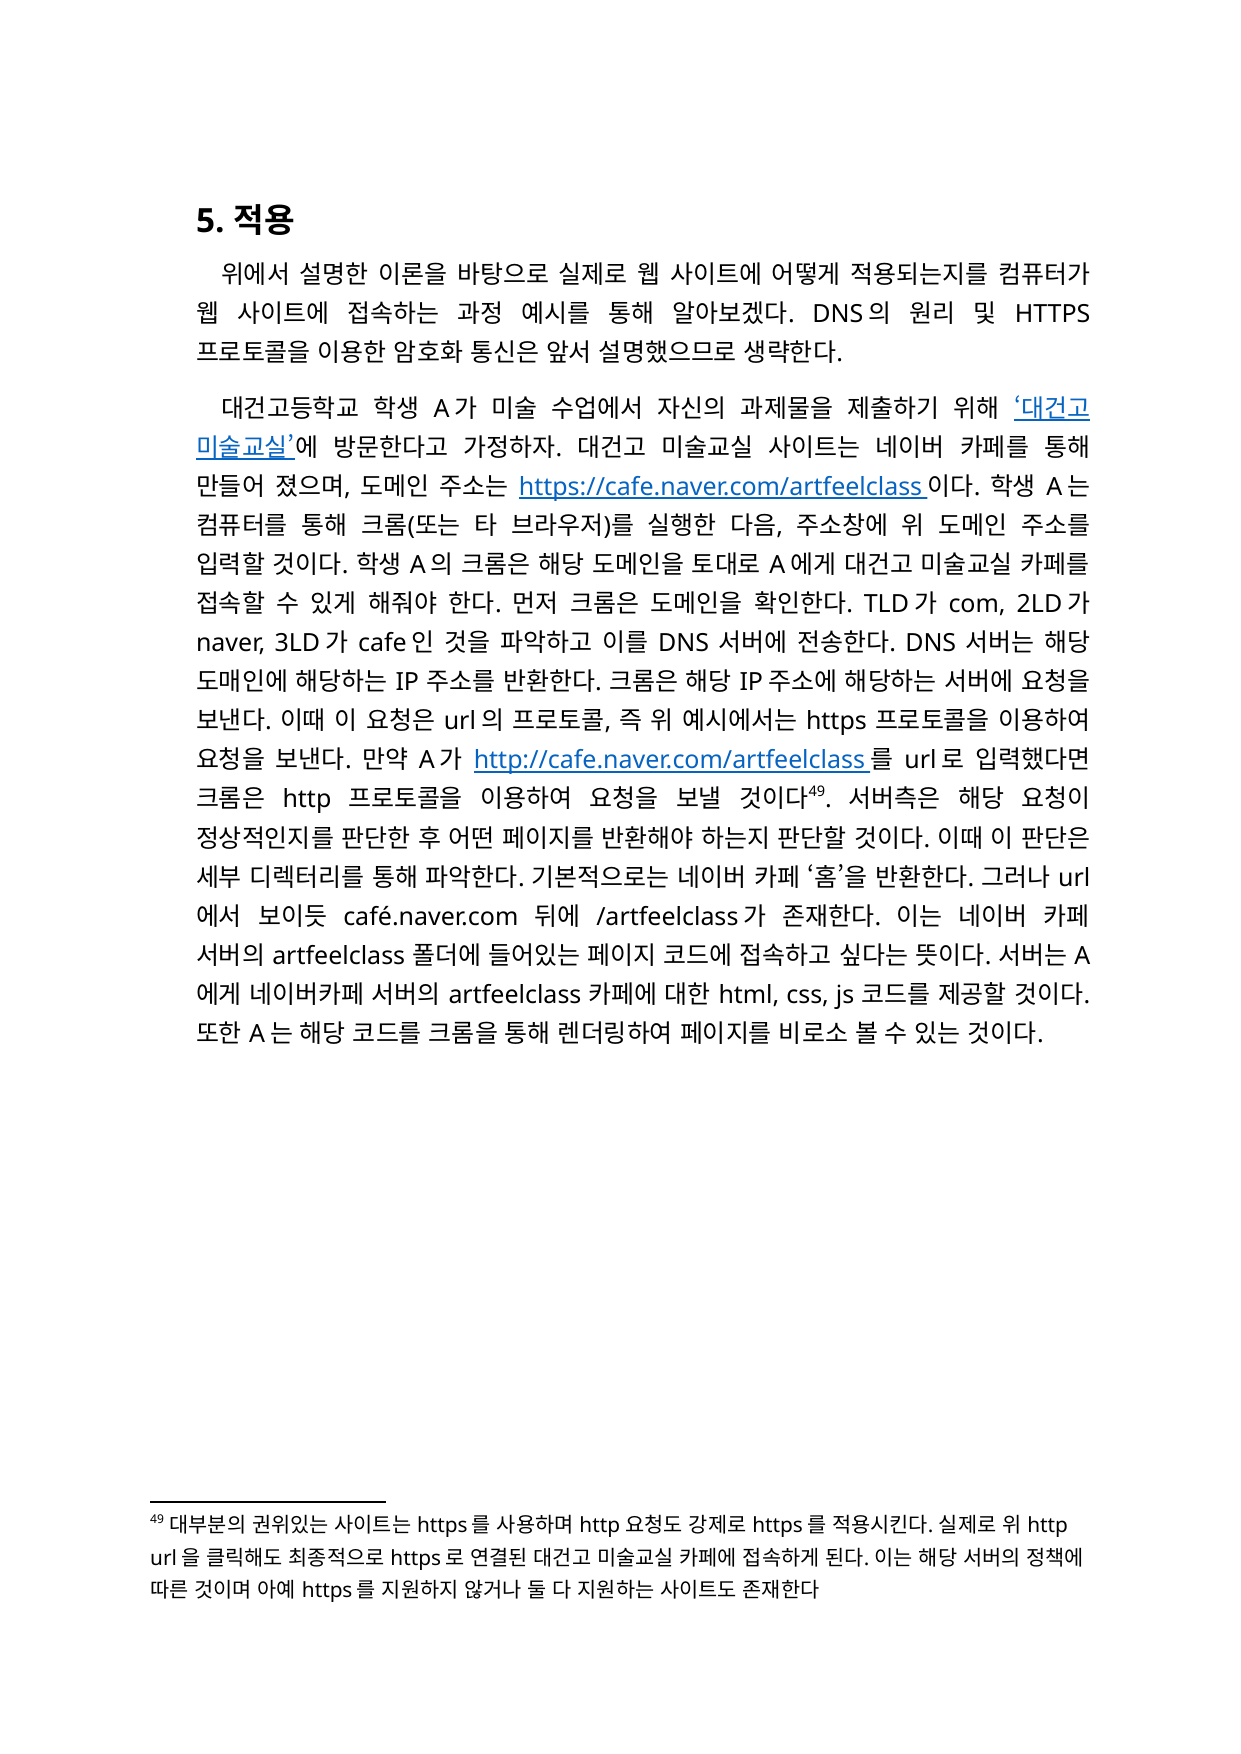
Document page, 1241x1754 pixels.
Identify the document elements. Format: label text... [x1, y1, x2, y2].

text 대건고등학교 학생 A가 미술 수업에서 자신의 과제물을 제출하기 위해 ‘대건고 미술교실’에 방문한다고 가정하자. 대건고 미술교실 사이트는 네이버 카페를 통해 만들어 졌으며, 도메인 주소는 https://cafe.naver.com/artfeelclass이다. 학생 A는 컴퓨터를 통해 크롬(또는 타 브라우저)를 실행한 다음, 주소창에 위 도메인 주소를 입력할 것이다. 학생 A의 크롬은 해당 도메인을 토대로 A에게 대건고 미술교실 카페를 접속할 수 있게 해줘야 한다. 먼저 크롬은 도메인을 확인한다. TLD가 com, 2LD가 naver, 3LD가 cafe인 것을 파악하고 이를 DNS 서버에 전송한다. DNS 서버는 해당 도매인에 해당하는 IP 주소를 반환한다. 크롬은 해당 IP주소에 해당하는 서버에 요청을 보낸다. 이때 이 요청은 url의 프로토콜, 즉 위 예시에서는 https 프로토콜을 이용하여 요청을 보낸다. 만약 A가 http://cafe.naver.com/artfeelclass를 url로 입력했다면 크롬은 http 프로토콜을 이용하여 요청을 보낼 것이다. 서버측은 해당 요청이 정상적인지를 판단한 후 어떤 페이지를 반환해야 하는지 판단할 것이다. 이때 이 판단은 세부 디렉터리를 통해 파악한다. 기본적으로는 네이버 카페 ‘홈’을 반환한다. 그러나 url에서 보이듯 café.naver.com 뒤에 /artfeelclass가 존재한다. 이는 네이버 카페 서버의 artfeelclass 폴더에 들어있는 페이지 코드에 접속하고 싶다는 뜻이다. 서버는 A에게 네이버카페 서버의 artfeelclass 카페에 대한 html, css, js 코드를 제공할 것이다. 또한 A는 해당 코드를 크롬을 통해 렌더링하여 페이지를 비로소 볼 수 있는 것이다. [196, 388, 1090, 1049]
text 위에서 설명한 이론을 바탕으로 실제로 웹 사이트에 어떻게 적용되는지를 컴퓨터가 웹 사이트에 접속하는 과정 예시를 통해 알아보겠다. DNS의 원리 및 HTTPS 프로토콜을 이용한 암호화 통신은 앞서 설명했으므로 생략한다. [196, 254, 1090, 369]
subtitle 적용 [196, 194, 1090, 242]
